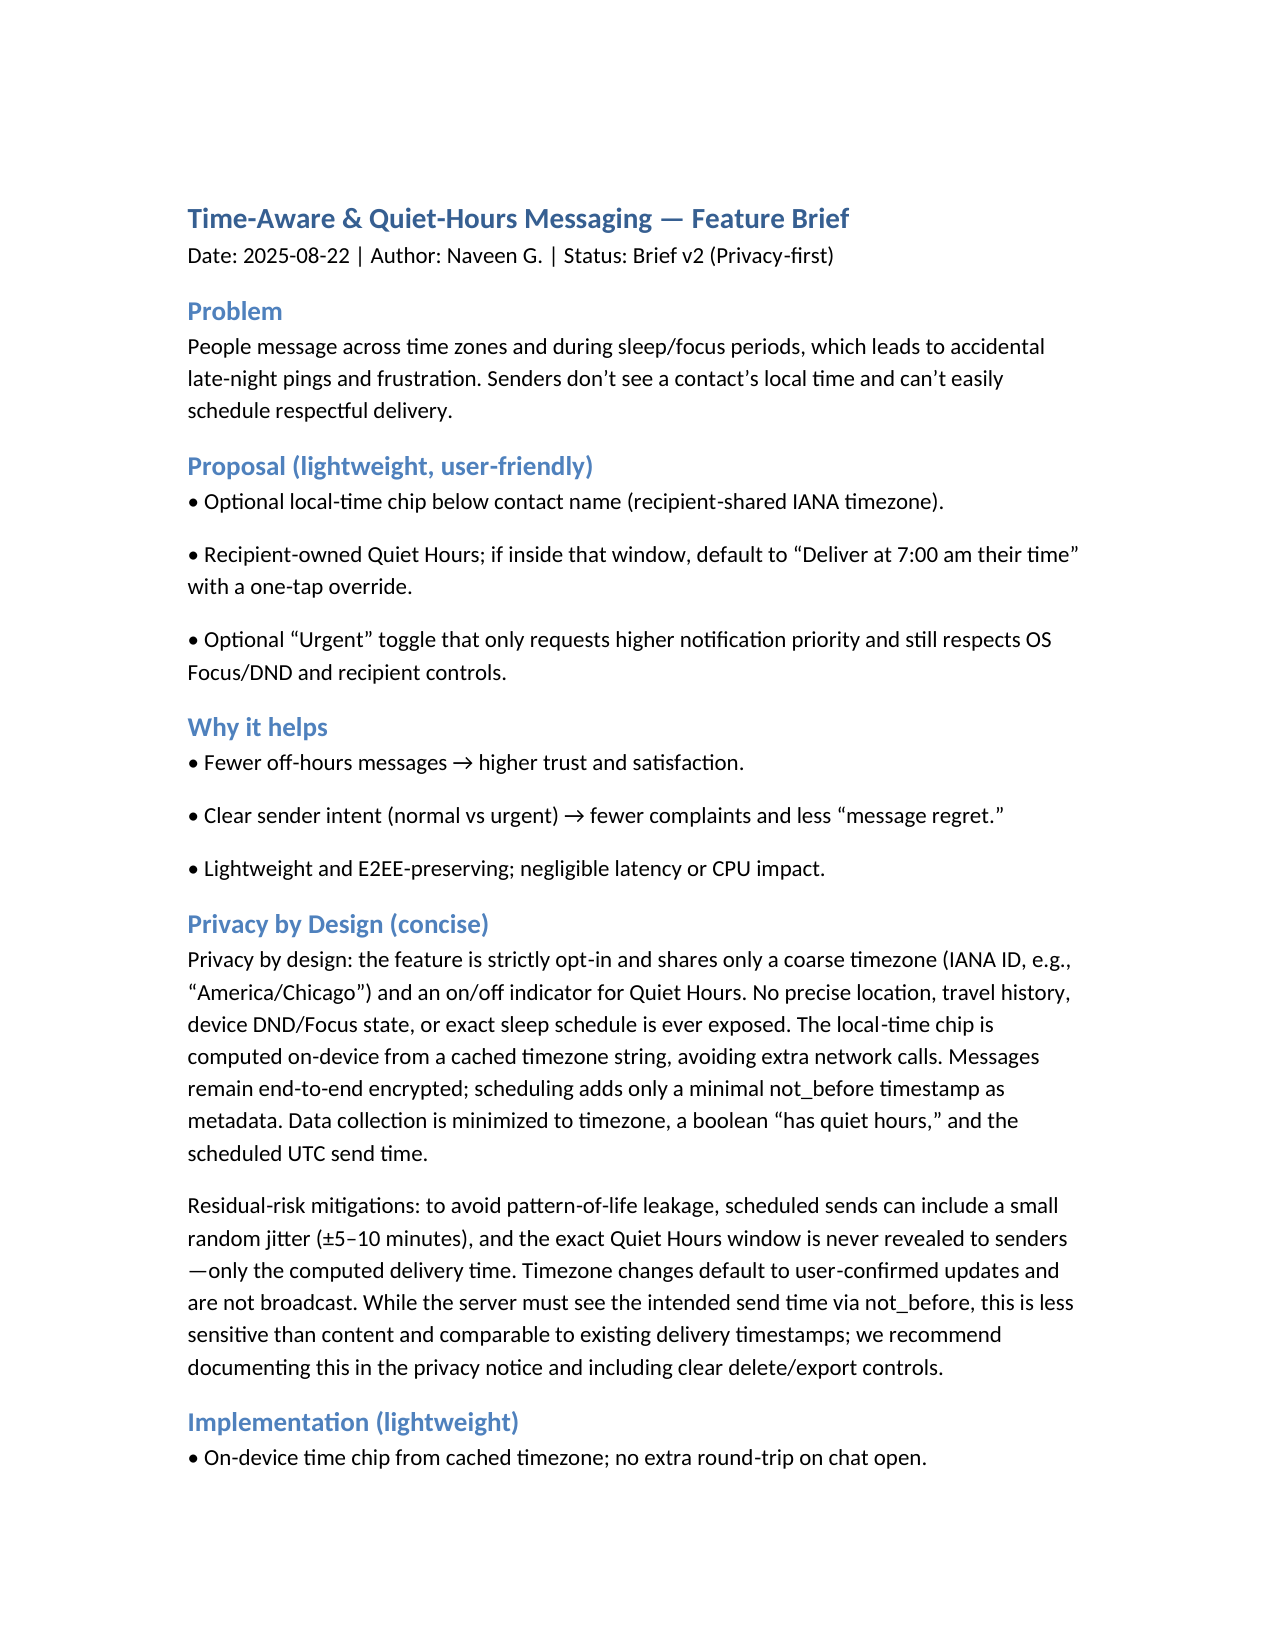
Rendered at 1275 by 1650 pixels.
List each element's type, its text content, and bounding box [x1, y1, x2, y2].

text Privacy by design: the feature is strictly opt‑in and shares only a coarse timezone (IANA ID, e.g., “America/Chicago”) and an on/off indicator for Quiet Hours. No precise location, travel history, device DND/Focus state, or exact sleep schedule is ever exposed. The local‑time chip is computed on‑device from a cached timezone string, avoiding extra network calls. Messages remain end‑to‑end encrypted; scheduling adds only a minimal not_before timestamp as metadata. Data collection is minimized to timezone, a boolean “has quiet hours,” and the scheduled UTC send time. [187, 946, 1087, 1167]
text • Clear sender intent (normal vs urgent) → fewer complaints and less “message regret.” [187, 802, 1087, 829]
text • Lightweight and E2EE‑preserving; negligible latency or CPU impact. [187, 854, 1087, 883]
text Residual‑risk mitigations: to avoid pattern‑of‑life leakage, scheduled sends can include a small random jitter (±5–10 minutes), and the exact Quiet Hours window is never revealed to senders—only the computed delivery time. Timezone changes default to user‑confirmed updates and are not broadcast. While the server must see the intended send time via not_before, this is less sensitive than content and comparable to existing delivery timestamps; we recommend documenting this in the privacy notice and including clear delete/export controls. [187, 1192, 1087, 1381]
subtitle Problem [187, 294, 1087, 327]
text • Optional “Urgent” toggle that only requests higher notification priority and still respects OS Focus/DND and recipient controls. [187, 625, 1087, 686]
text People message across time zones and during sleep/focus periods, which leads to accidental late‑night pings and frustration. Senders don’t see a contact’s local time and can’t easily schedule respectful delivery. [187, 332, 1087, 424]
subtitle Why it helps [187, 711, 1087, 744]
text • On‑device time chip from cached timezone; no extra round‑trip on chat open. [187, 1443, 1087, 1472]
text • Fewer off‑hours messages → higher trust and satisfaction. [187, 748, 1087, 777]
text Date: 2025-08-22 | Author: Naveen G. | Status: Brief v2 (Privacy‑first) [187, 241, 1087, 269]
subtitle Implementation (lightweight) [187, 1406, 1087, 1439]
text • Optional local‑time chip below contact name (recipient‑shared IANA timezone). [187, 487, 1087, 515]
subtitle Proposal (lightweight, user‑friendly) [187, 449, 1087, 482]
text • Recipient‑owned Quiet Hours; if inside that window, default to “Deliver at 7:00 am their time” with a one‑tap override. [187, 540, 1087, 600]
subtitle Privacy by Design (concise) [187, 908, 1087, 941]
subtitle Time‑Aware & Quiet‑Hours Messaging — Feature Brief [187, 200, 1087, 236]
